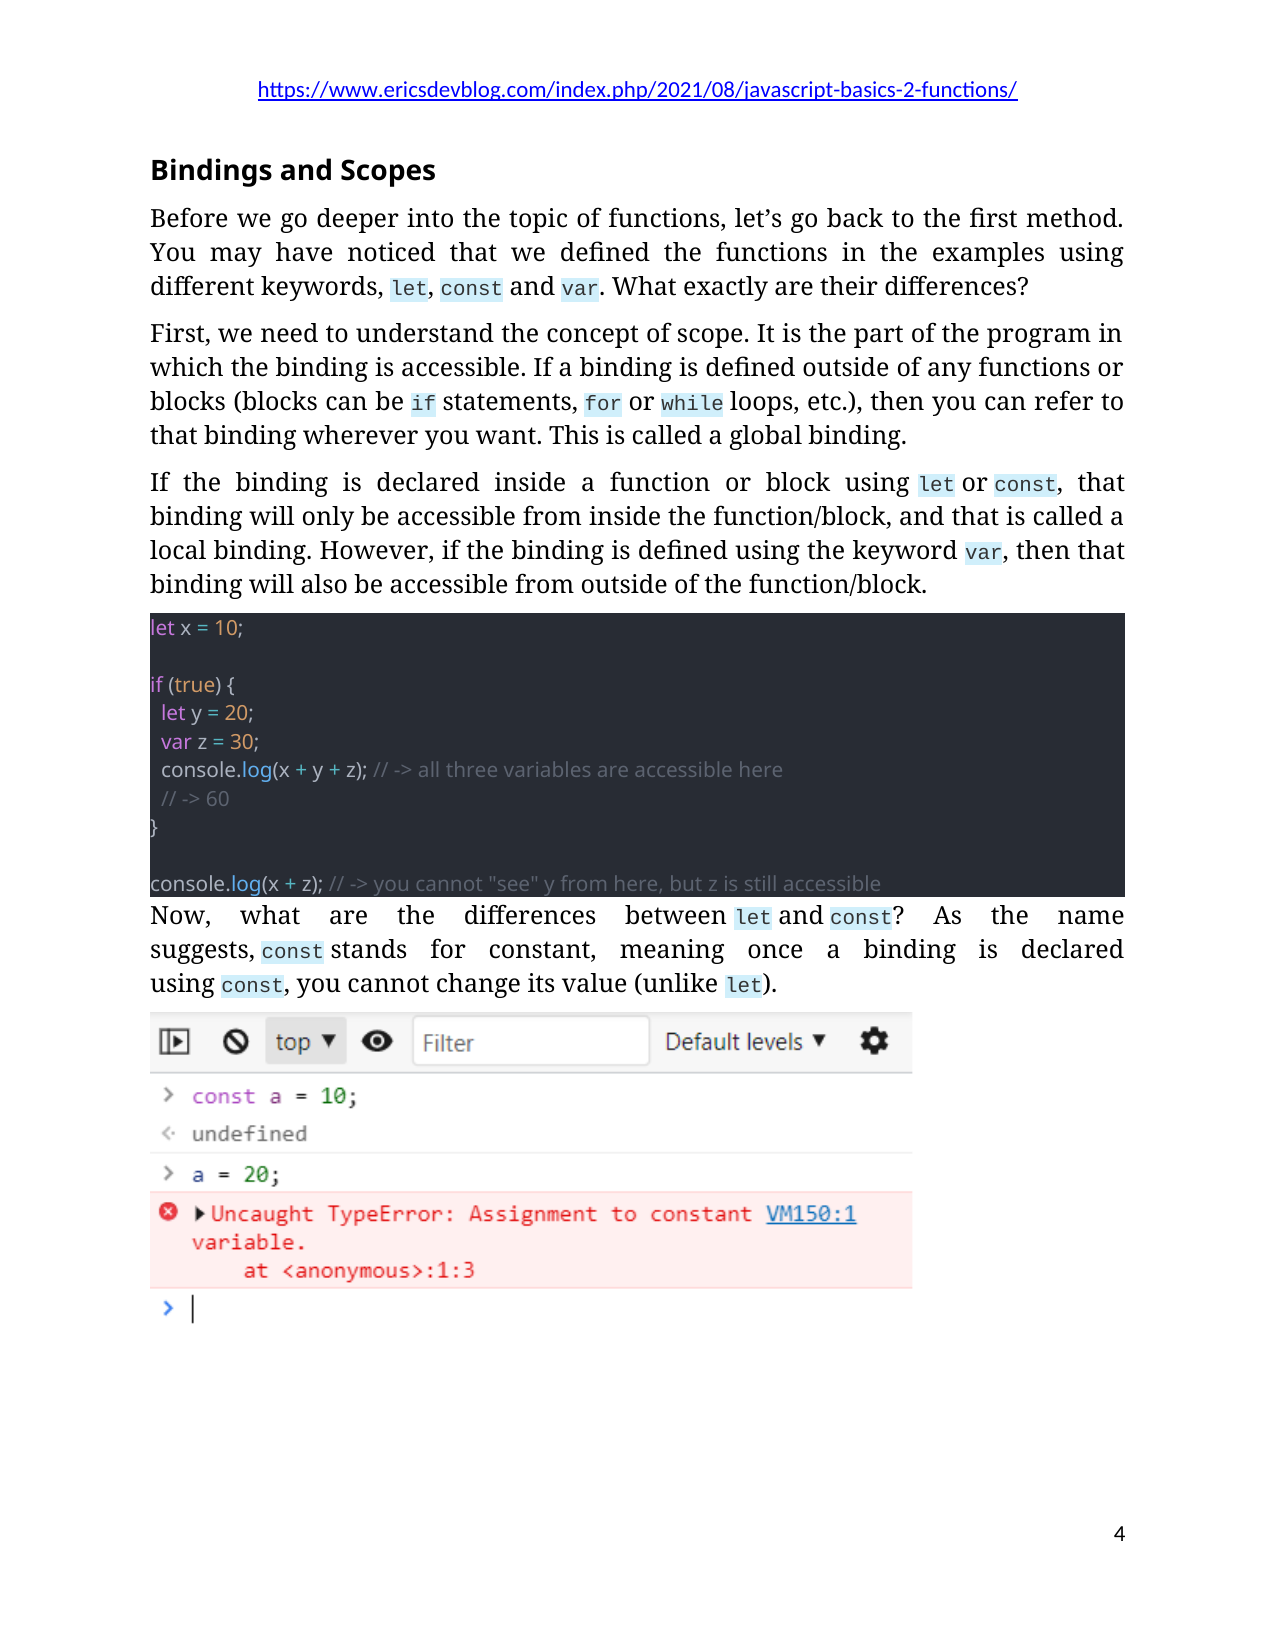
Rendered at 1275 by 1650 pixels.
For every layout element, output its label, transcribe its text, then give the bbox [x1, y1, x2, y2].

text Now, what are the differences between let and const? As the name suggests, const stands for constant, meaning once a binding is declared using const, you cannot change its value (unlike let). [150, 897, 1125, 999]
picture [150, 1012, 913, 1336]
text } [150, 812, 1125, 841]
text First, we need to understand the concept of scope. It is the part of the program in which the binding is accessible. If a binding is defined outside of any functions or blocks (blocks can be if statements, for or while loops, etc.), then you can refer to that binding wherever you want. This is called a global binding. [150, 316, 1125, 452]
text let y = 20; [150, 698, 1125, 727]
text Before we go deeper into the topic of functions, let’s go back to the first method. You may have noticed that we defined the functions in the examples using different keywords, let, const and var. What exactly are their differences? [150, 201, 1125, 303]
text let x = 10; [150, 613, 1125, 641]
text console.log(x + z); // -> you cannot "see" y from here, but z is still accessible [150, 869, 1125, 897]
text If the binding is declared inside a function or block using let or const, that binding will only be accessible from inside the function/block, and that is called a local binding. However, if the binding is defined using the keyword var, then that binding will also be accessible from outside of the function/block. [150, 464, 1125, 601]
text var z = 30; [150, 727, 1125, 755]
text console.log(x + y + z); // -> all three variables are accessible here [150, 755, 1125, 784]
text if (true) { [150, 670, 1125, 698]
text // -> 60 [150, 784, 1125, 812]
text Bindings and Scopes [150, 150, 1125, 188]
